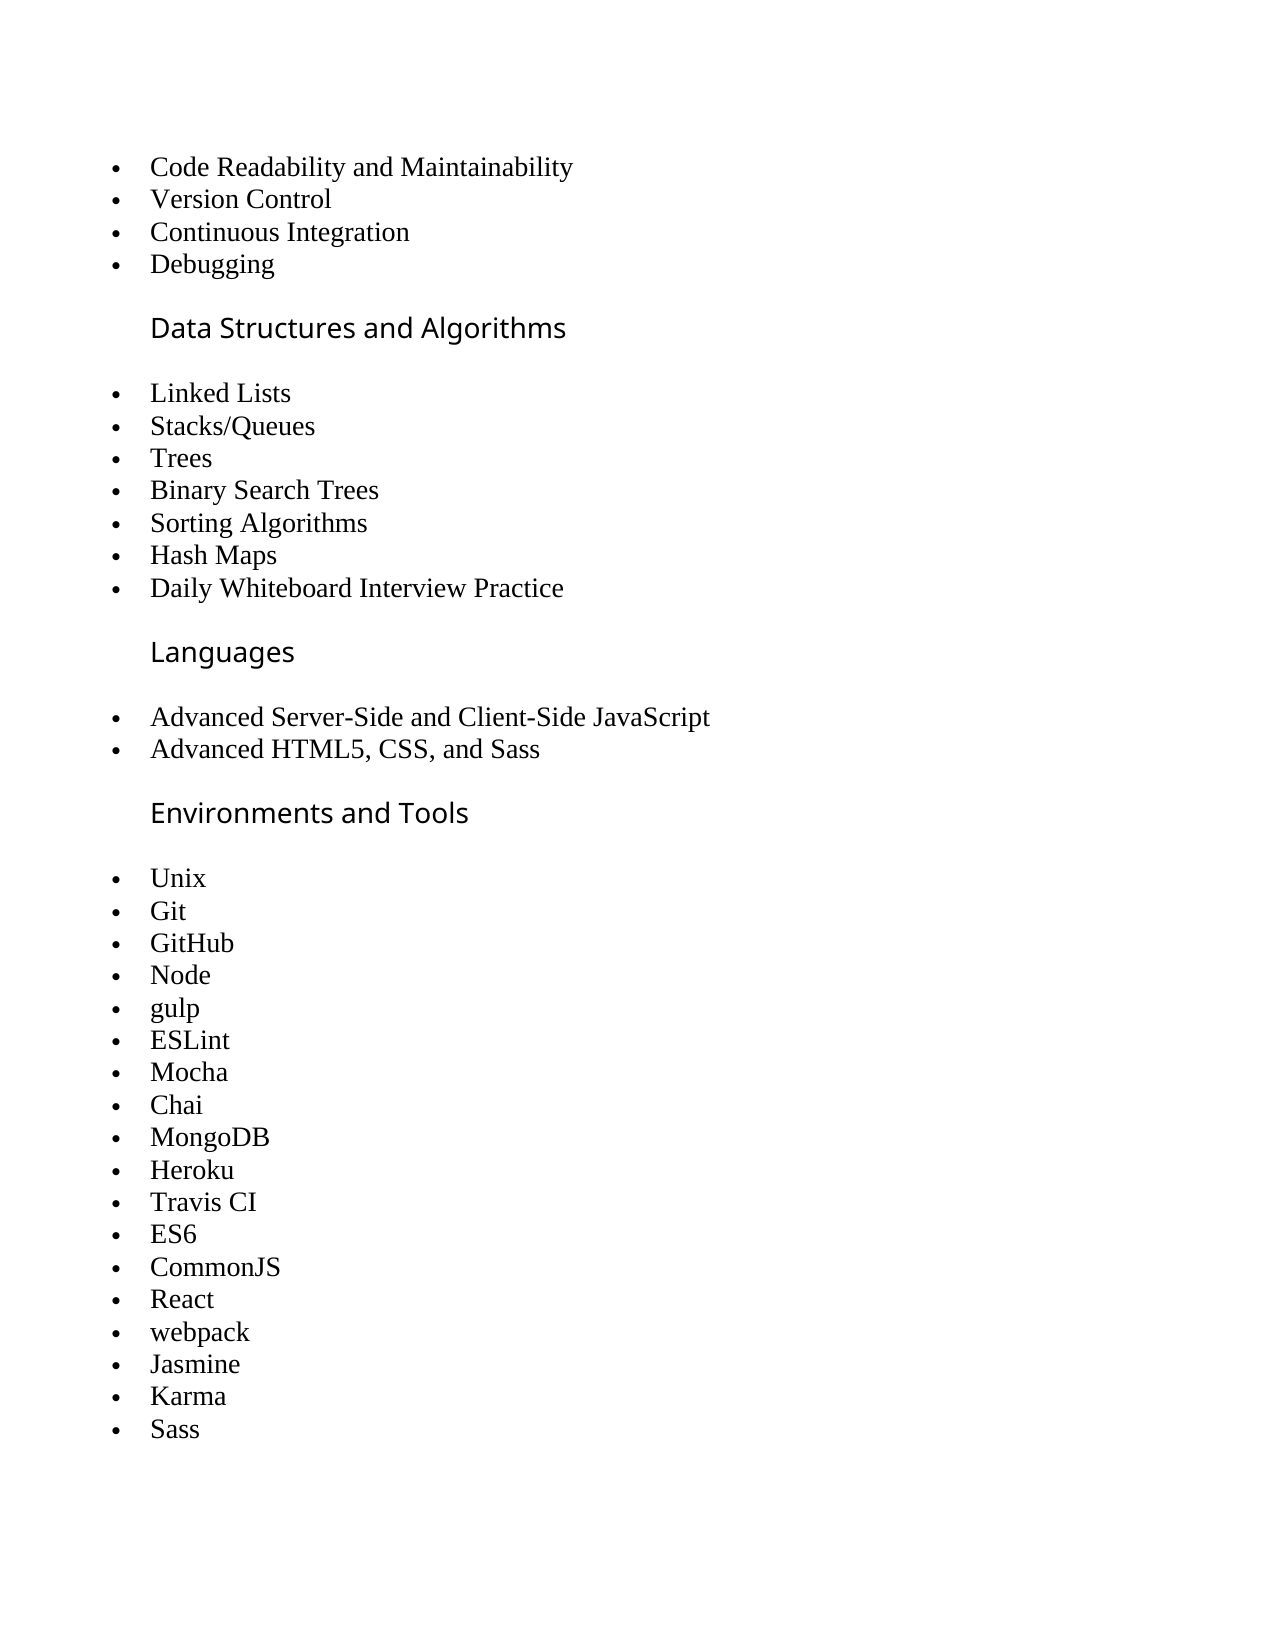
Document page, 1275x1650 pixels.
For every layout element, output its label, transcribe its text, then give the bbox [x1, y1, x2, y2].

list ESLint [112, 1023, 1125, 1056]
list Trees [112, 441, 1125, 473]
list Git [112, 893, 1125, 926]
list Advanced Server-Side and Client-Side JavaScript [112, 700, 1125, 732]
list CommonJS [112, 1250, 1125, 1282]
list Sass [112, 1412, 1125, 1444]
list Advanced HTML5, CSS, and Sass [112, 732, 1125, 764]
list Jasmine [112, 1347, 1125, 1379]
list Hash Maps [112, 538, 1125, 571]
list Continuous Integration [112, 215, 1125, 247]
text Languages [150, 632, 1125, 671]
list ES6 [112, 1217, 1125, 1250]
list Mocha [112, 1056, 1125, 1088]
list Code Readability and Maintainability [112, 150, 1125, 182]
text Environments and Tools [150, 794, 1125, 832]
list GitHub [112, 926, 1125, 958]
list Travis CI [112, 1185, 1125, 1217]
list React [112, 1282, 1125, 1315]
list Karma [112, 1379, 1125, 1412]
list Sorting Algorithms [112, 506, 1125, 538]
text Data Structures and Algorithms [150, 309, 1125, 347]
list Linked Lists [112, 376, 1125, 409]
list Daily Whiteboard Interview Practice [112, 571, 1125, 603]
list Version Control [112, 182, 1125, 215]
list webpack [112, 1315, 1125, 1347]
list Node [112, 958, 1125, 991]
list Heroku [112, 1153, 1125, 1185]
list Stacks/Queues [112, 409, 1125, 441]
list MongoDB [112, 1120, 1125, 1153]
list Unix [112, 861, 1125, 893]
list Chai [112, 1088, 1125, 1120]
list gulp [112, 991, 1125, 1023]
list Binary Search Trees [112, 473, 1125, 506]
list Debugging [112, 247, 1125, 279]
